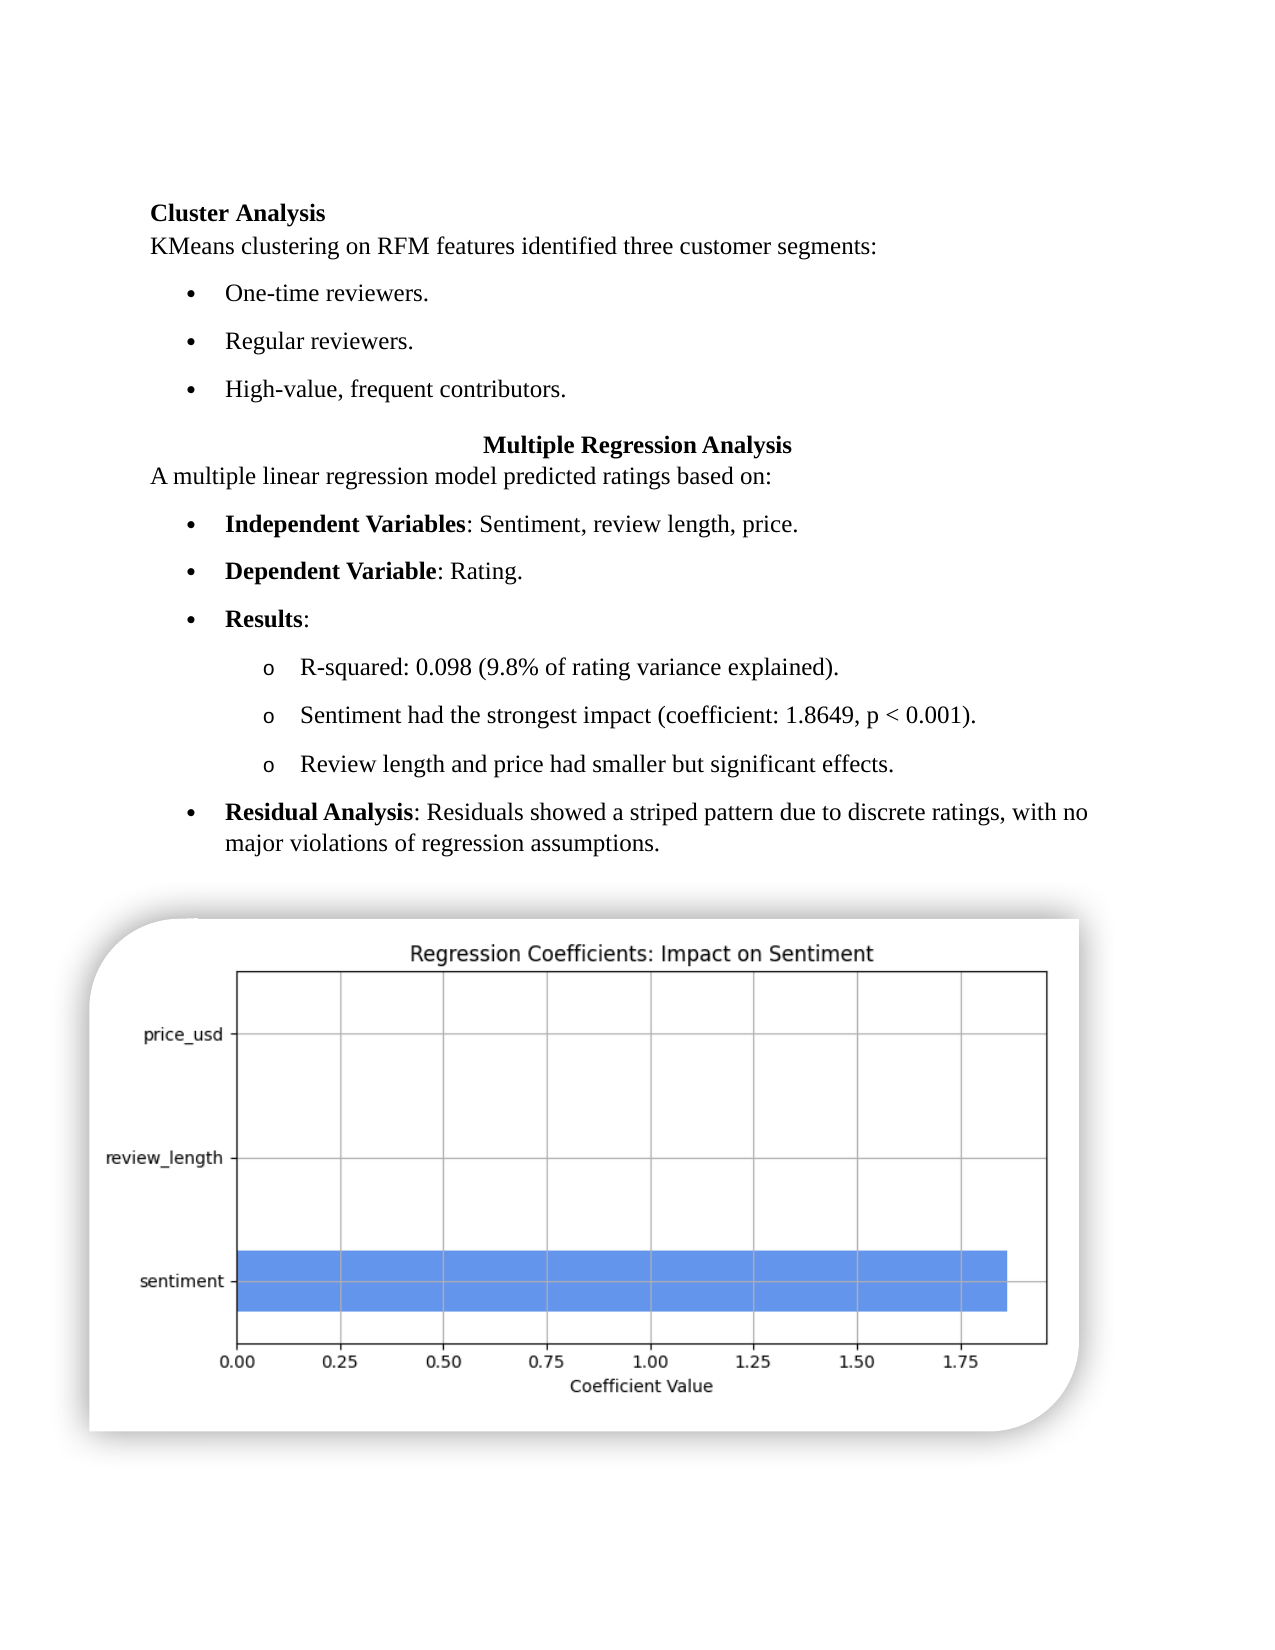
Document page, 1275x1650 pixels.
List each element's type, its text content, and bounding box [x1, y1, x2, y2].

list R-squared: 0.098 (9.8% of rating variance explained). [262, 652, 1125, 681]
list Regular reviewers. [187, 326, 1125, 355]
subtitle Multiple Regression Analysis [150, 430, 1125, 459]
list One-time reviewers. [187, 278, 1125, 307]
list Dependent Variable: Rating. [187, 556, 1125, 585]
list High-value, frequent contributors. [187, 374, 1125, 403]
list Independent Variables: Sentiment, review length, price. [187, 509, 1125, 537]
text KMeans clustering on RFM features identified three customer segments: [150, 231, 1125, 259]
picture [104, 934, 1064, 1416]
list Results: [187, 604, 1125, 633]
text A multiple linear regression model predicted ratings based on: [150, 461, 1125, 490]
subtitle Cluster Analysis [150, 198, 1125, 226]
list Review length and price had smaller but significant effects. [262, 749, 1125, 778]
list Sentiment had the strongest impact (coefficient: 1.8649, p < 0.001). [262, 700, 1125, 730]
list Residual Analysis: Residuals showed a striped pattern due to discrete ratings, with no major violations of regression assumptions. [187, 797, 1125, 857]
